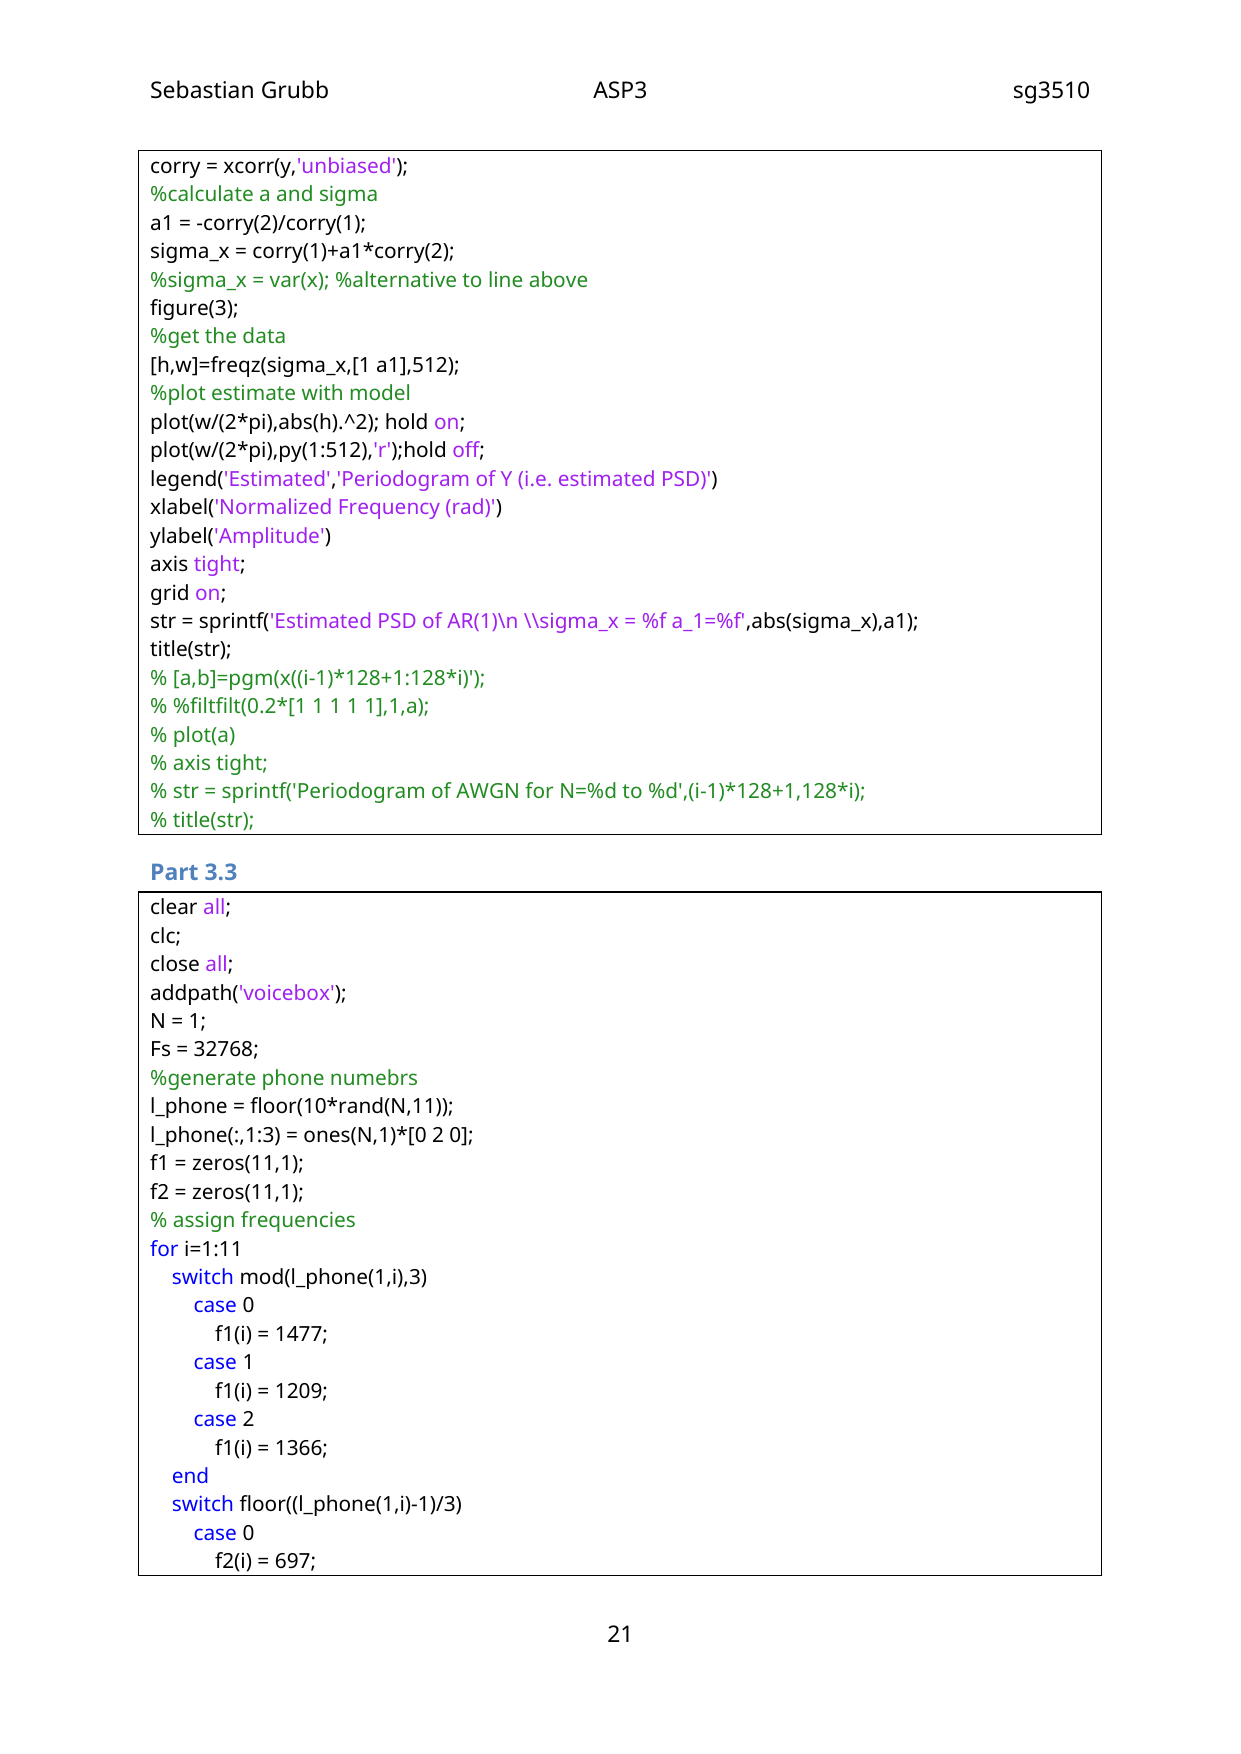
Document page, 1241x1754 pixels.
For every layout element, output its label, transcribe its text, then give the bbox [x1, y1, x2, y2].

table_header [139, 893, 1101, 1575]
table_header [139, 151, 1101, 833]
subtitle Part 3.3 [150, 855, 1090, 887]
